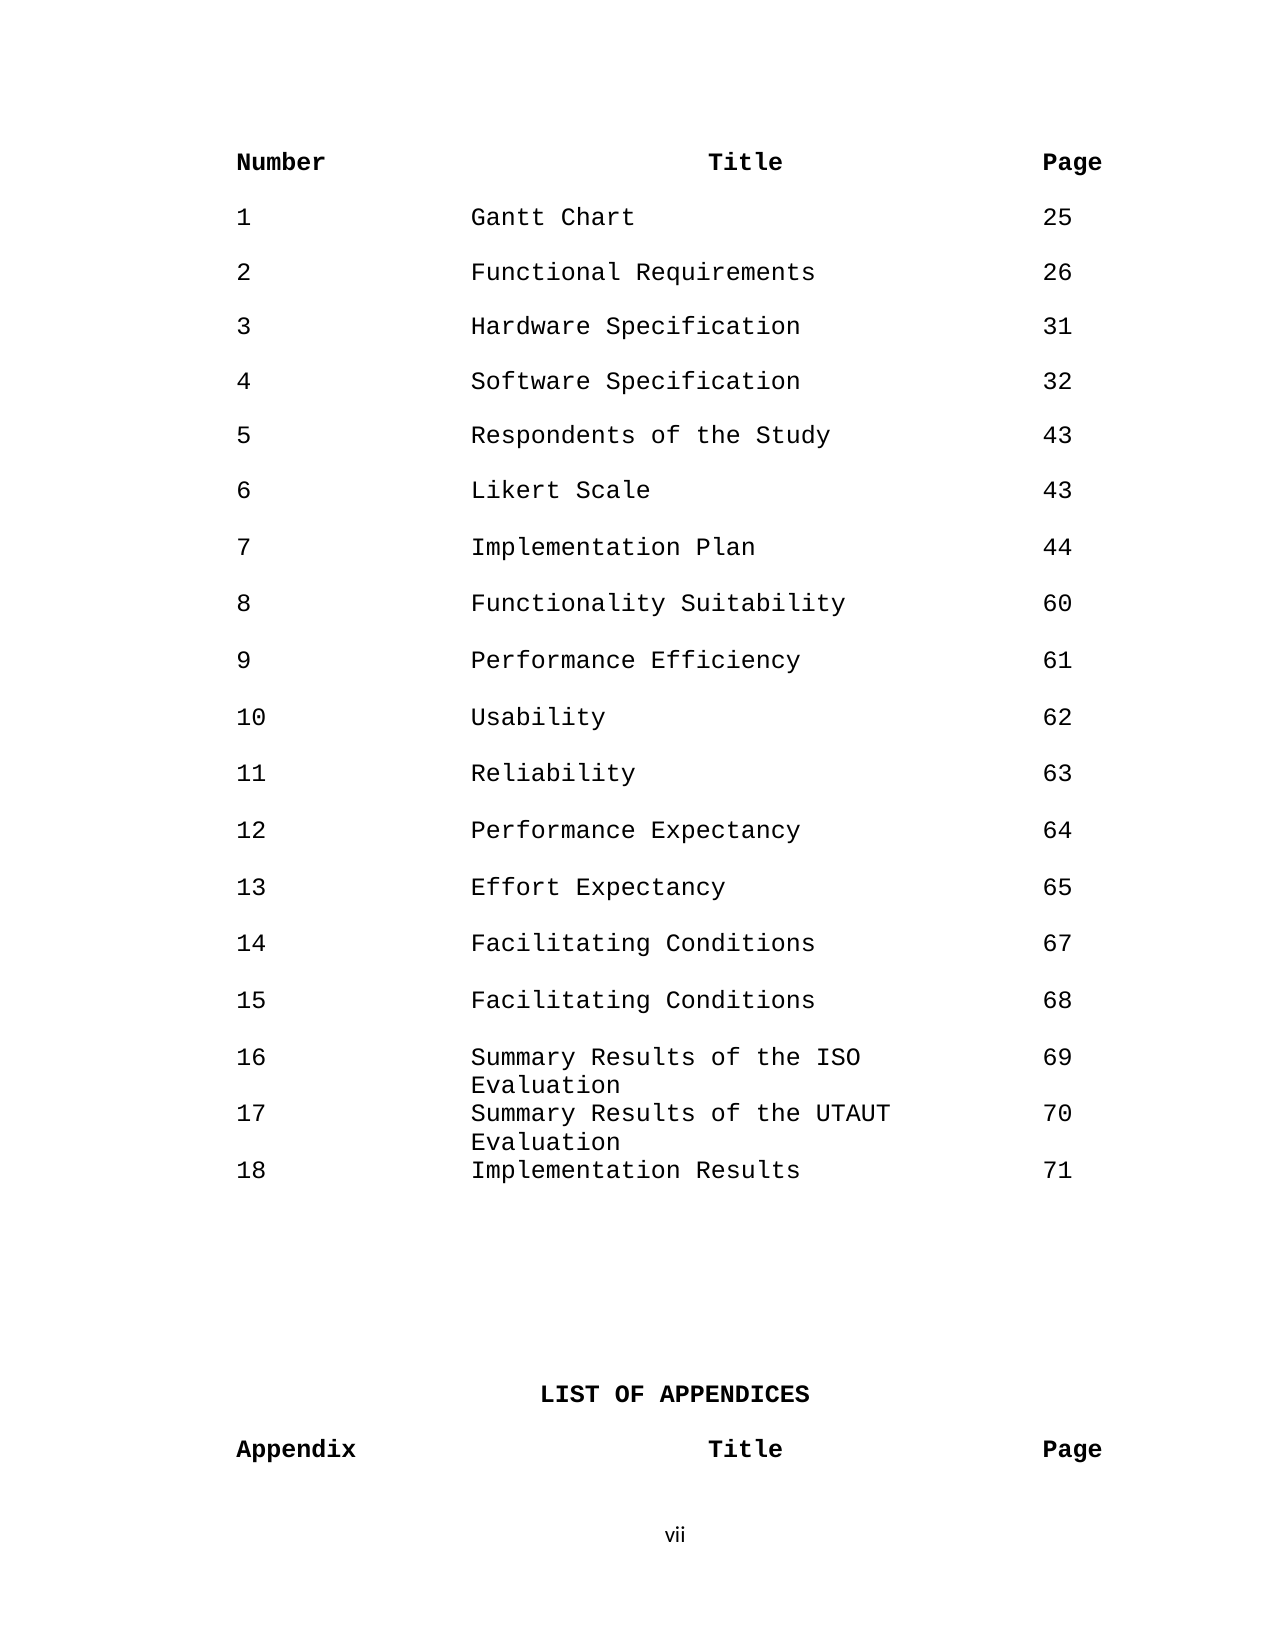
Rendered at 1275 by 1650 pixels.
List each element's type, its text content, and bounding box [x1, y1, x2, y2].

table_cell 25 [1031, 205, 1124, 259]
table_cell Appendix [225, 1437, 459, 1491]
table_cell Title [459, 1437, 1031, 1491]
table_cell 31 [1031, 314, 1124, 368]
table_cell 3 [225, 314, 459, 368]
table_cell 5 [225, 423, 459, 477]
table_cell 43 [1031, 423, 1124, 477]
table_cell Number [225, 150, 459, 204]
table_cell 32 [1031, 368, 1124, 423]
table_cell 4 [225, 368, 459, 423]
table_cell 43 44 60 61 62 63 64 65 67 68 69 70 71 [1031, 478, 1124, 1212]
table_cell Gantt Chart [459, 205, 1031, 259]
table_cell Page [1031, 150, 1124, 204]
table_header LIST OF APPENDICES [225, 1382, 1124, 1437]
table_cell Title [459, 150, 1031, 204]
table_cell 2 [225, 259, 459, 314]
table_cell Page [1031, 1437, 1124, 1491]
table_cell 1 [225, 205, 459, 259]
table_cell 26 [1031, 259, 1124, 314]
table_cell Hardware Specification [459, 314, 1031, 368]
table_cell Likert Scale Implementation Plan Functionality Suitability Performance Efficiency Usability Reliability Performance Expectancy Effort Expectancy Facilitating Conditions Facilitating Conditions Summary Results of the ISO Evaluation Summary Results of the UTAUT Evaluation Implementation Results [459, 478, 1031, 1212]
table_cell Software Specification [459, 368, 1031, 423]
table_cell Respondents of the Study [459, 423, 1031, 477]
table_cell 6 7 8 9 10 11 12 13 14 15 16 17 18 [225, 478, 459, 1212]
table_cell Functional Requirements [459, 259, 1031, 314]
